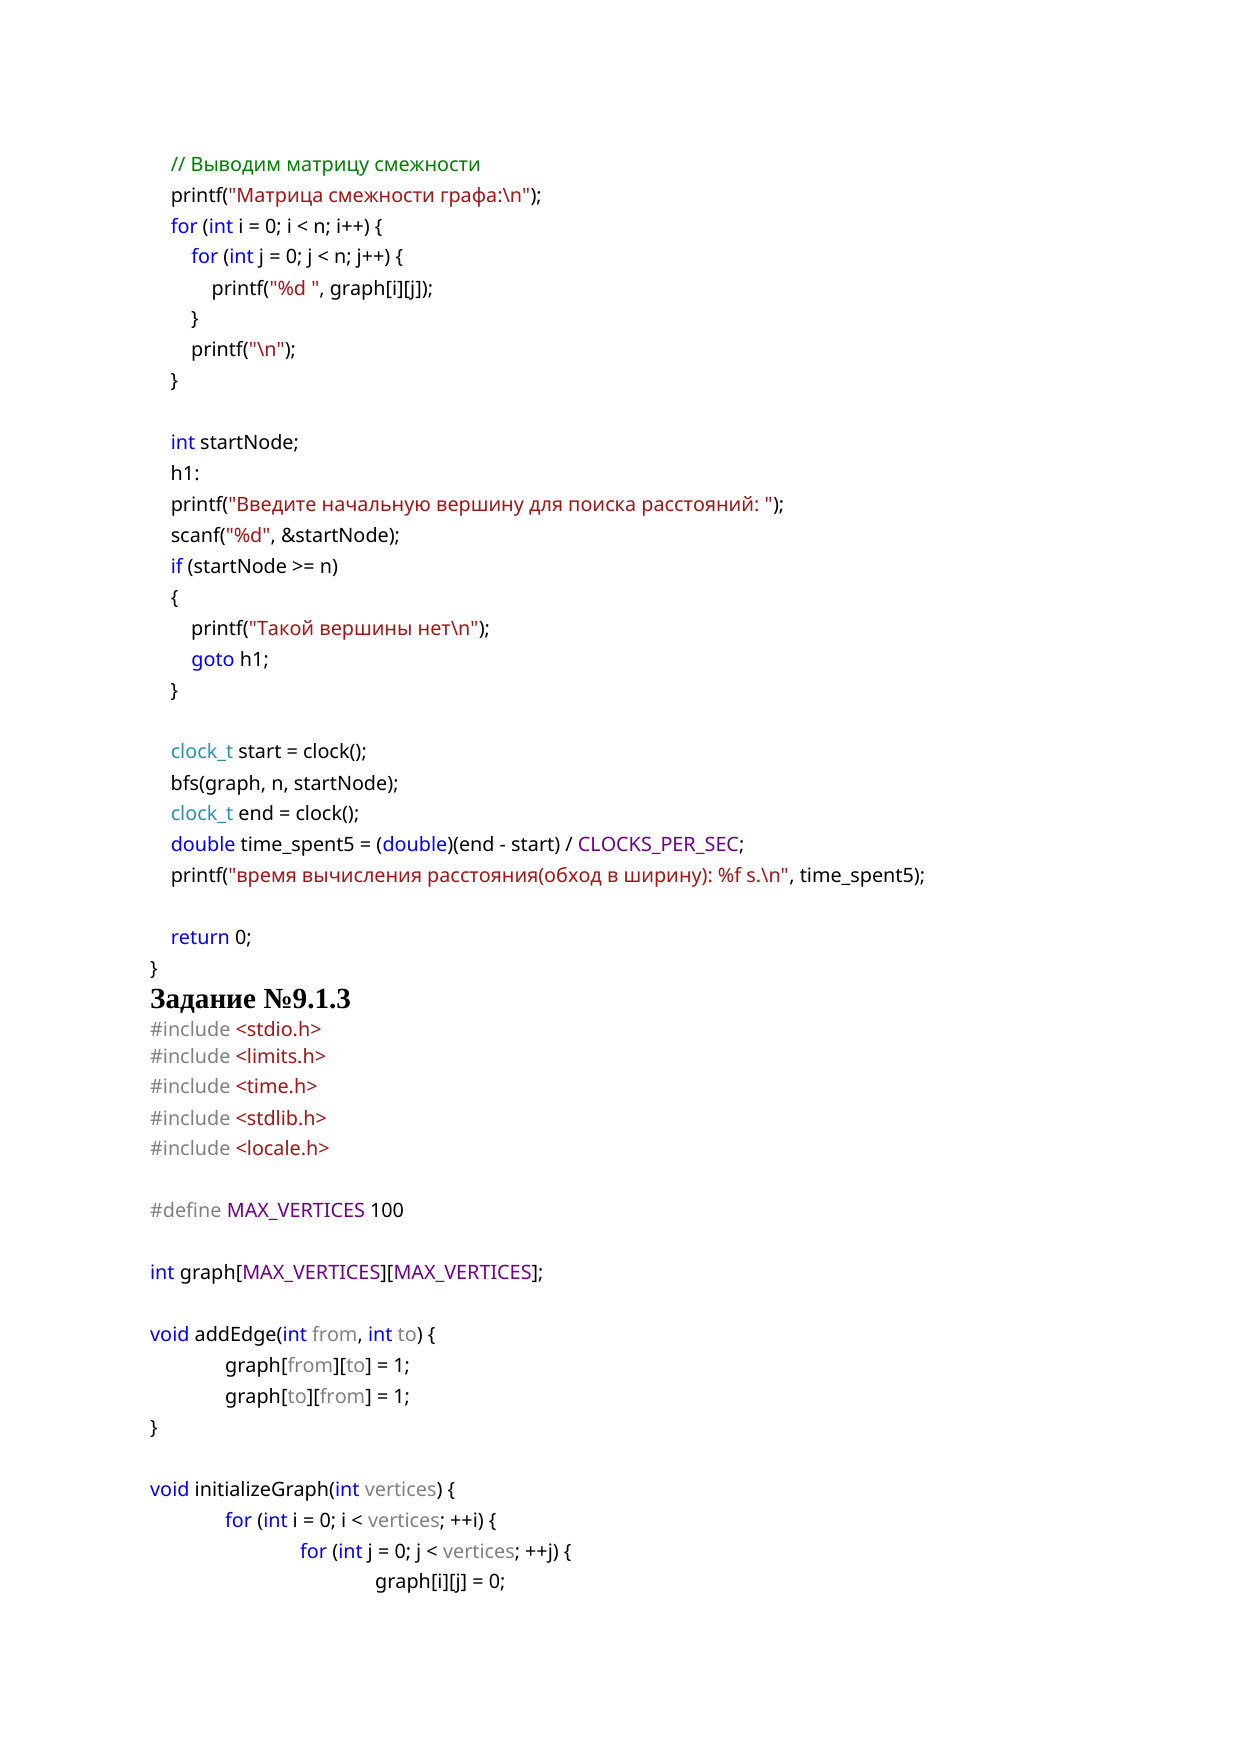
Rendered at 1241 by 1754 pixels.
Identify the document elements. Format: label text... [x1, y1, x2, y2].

text printf("время вычисления расстояния(обход в ширину): %f s.\n", time_spent5); [150, 862, 1090, 888]
text for (int i = 0; i < vertices; ++i) { [150, 1506, 1090, 1533]
text printf("Матрица смежности графа:\n"); [150, 181, 1090, 208]
text bfs(graph, n, startNode); [150, 769, 1090, 796]
text for (int j = 0; j < n; j++) { [150, 243, 1090, 270]
text #define MAX_VERTICES 100 [150, 1197, 1090, 1223]
text return 0; [150, 923, 1090, 950]
text void initializeGraph(int vertices) { [150, 1475, 1090, 1502]
text } [150, 676, 1090, 703]
text printf("Введите начальную вершину для поиска расстояний: "); [150, 490, 1090, 517]
text printf("Такой вершины нет\n"); [150, 614, 1090, 641]
text graph[to][from] = 1; [150, 1382, 1090, 1409]
text int graph[MAX_VERTICES][MAX_VERTICES]; [150, 1258, 1090, 1285]
text } [150, 954, 1090, 981]
text // Выводим матрицу смежности [150, 150, 1090, 177]
text printf("%d ", graph[i][j]); [150, 274, 1090, 301]
text clock_t end = clock(); [150, 800, 1090, 827]
text goto h1; [150, 645, 1090, 672]
text double time_spent5 = (double)(end - start) / CLOCKS_PER_SEC; [150, 831, 1090, 858]
text Задание №9.1.3 [150, 981, 1090, 1015]
text graph[i][j] = 0; [150, 1568, 1090, 1595]
text #include <limits.h> [150, 1042, 1090, 1069]
text for (int i = 0; i < n; i++) { [150, 212, 1090, 239]
text for (int j = 0; j < vertices; ++j) { [150, 1537, 1090, 1564]
text #include <stdlib.h> [150, 1104, 1090, 1131]
text } [150, 305, 1090, 332]
text void addEdge(int from, int to) { [150, 1320, 1090, 1347]
text #include <locale.h> [150, 1135, 1090, 1162]
text { [150, 583, 1090, 610]
text scanf("%d", &startNode); [150, 521, 1090, 548]
text #include <stdio.h> [150, 1015, 1090, 1042]
text } [150, 367, 1090, 393]
text } [150, 1413, 1090, 1440]
text clock_t start = clock(); [150, 738, 1090, 765]
text printf("\n"); [150, 336, 1090, 363]
text h1: [150, 459, 1090, 486]
text #include <time.h> [150, 1073, 1090, 1100]
text int startNode; [150, 428, 1090, 455]
text if (startNode >= n) [150, 552, 1090, 579]
text graph[from][to] = 1; [150, 1351, 1090, 1378]
